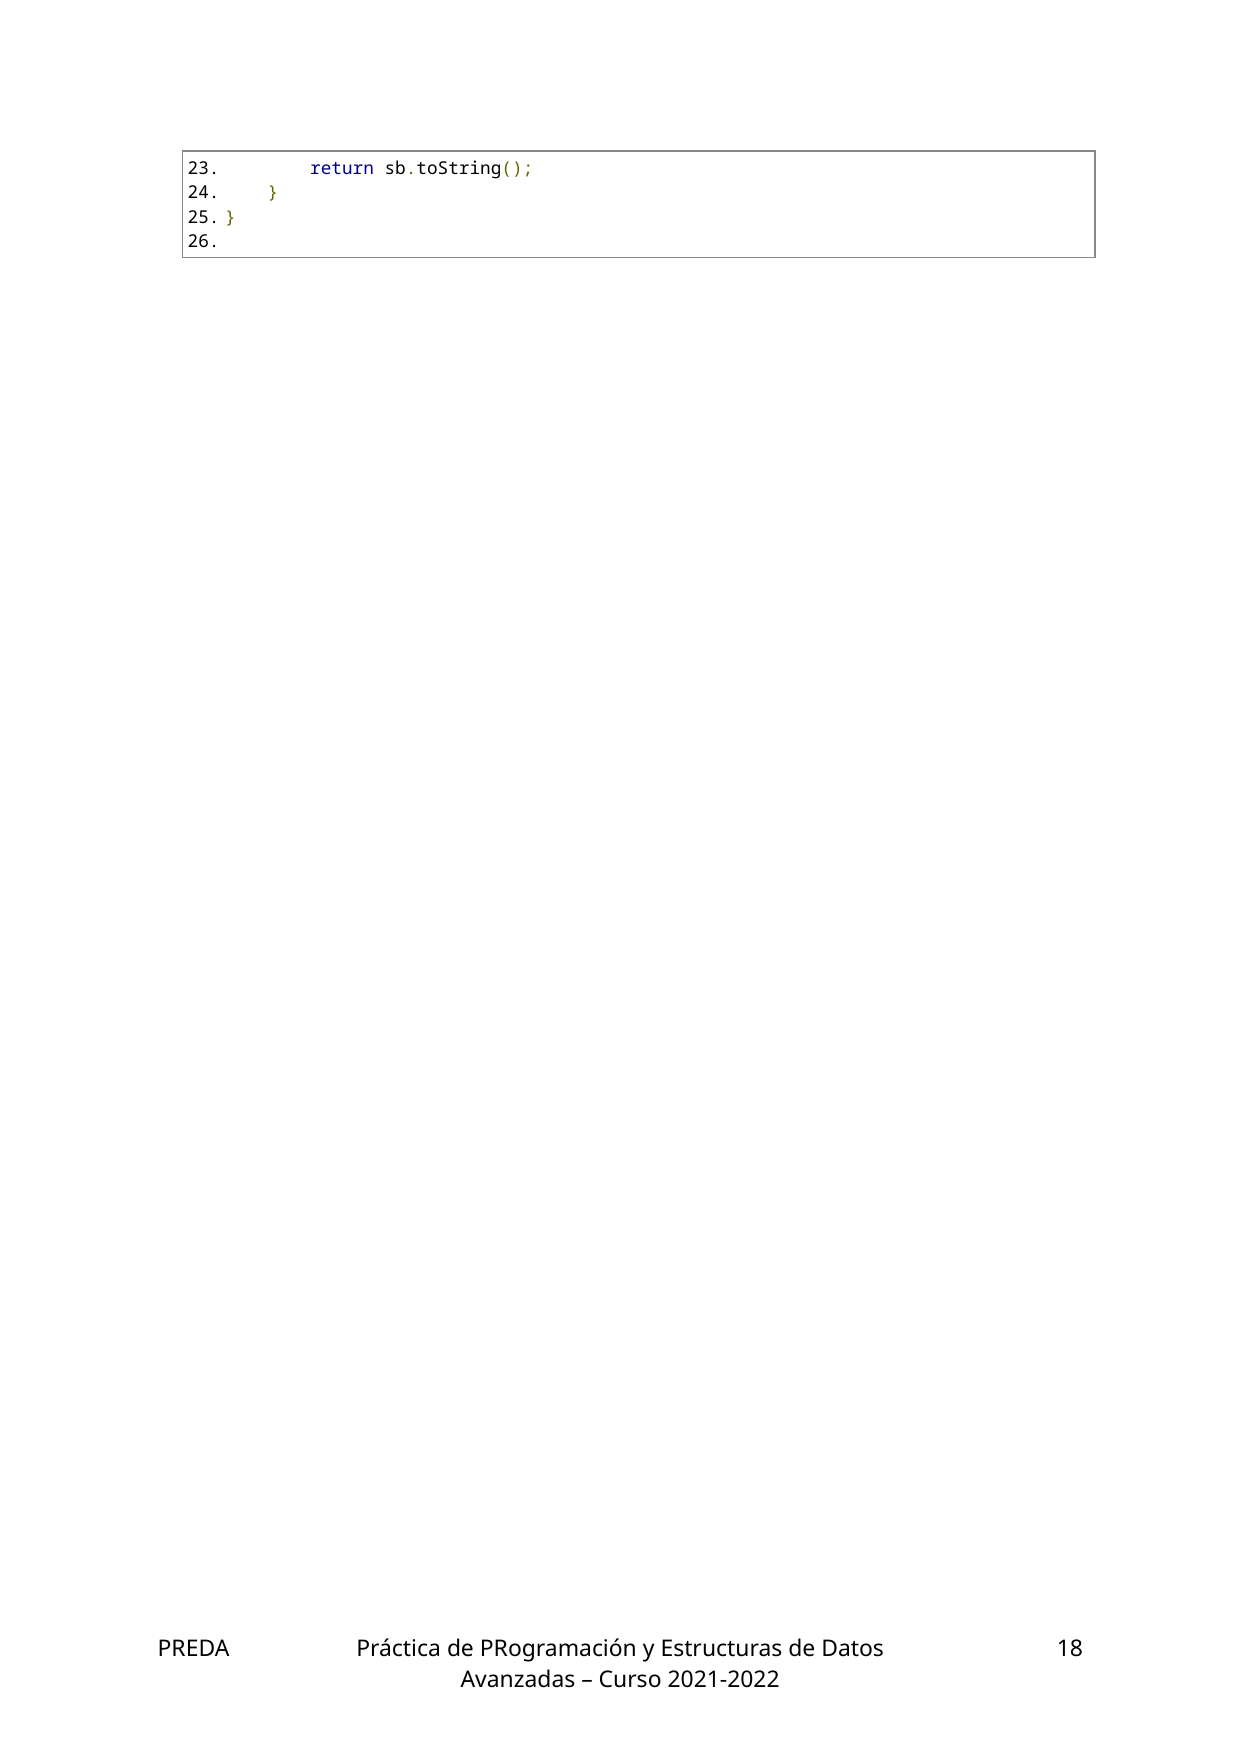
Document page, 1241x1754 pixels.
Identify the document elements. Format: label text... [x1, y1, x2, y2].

list return sb.toString(); [183, 152, 1094, 174]
list } [183, 174, 1094, 198]
list } [183, 198, 1094, 228]
